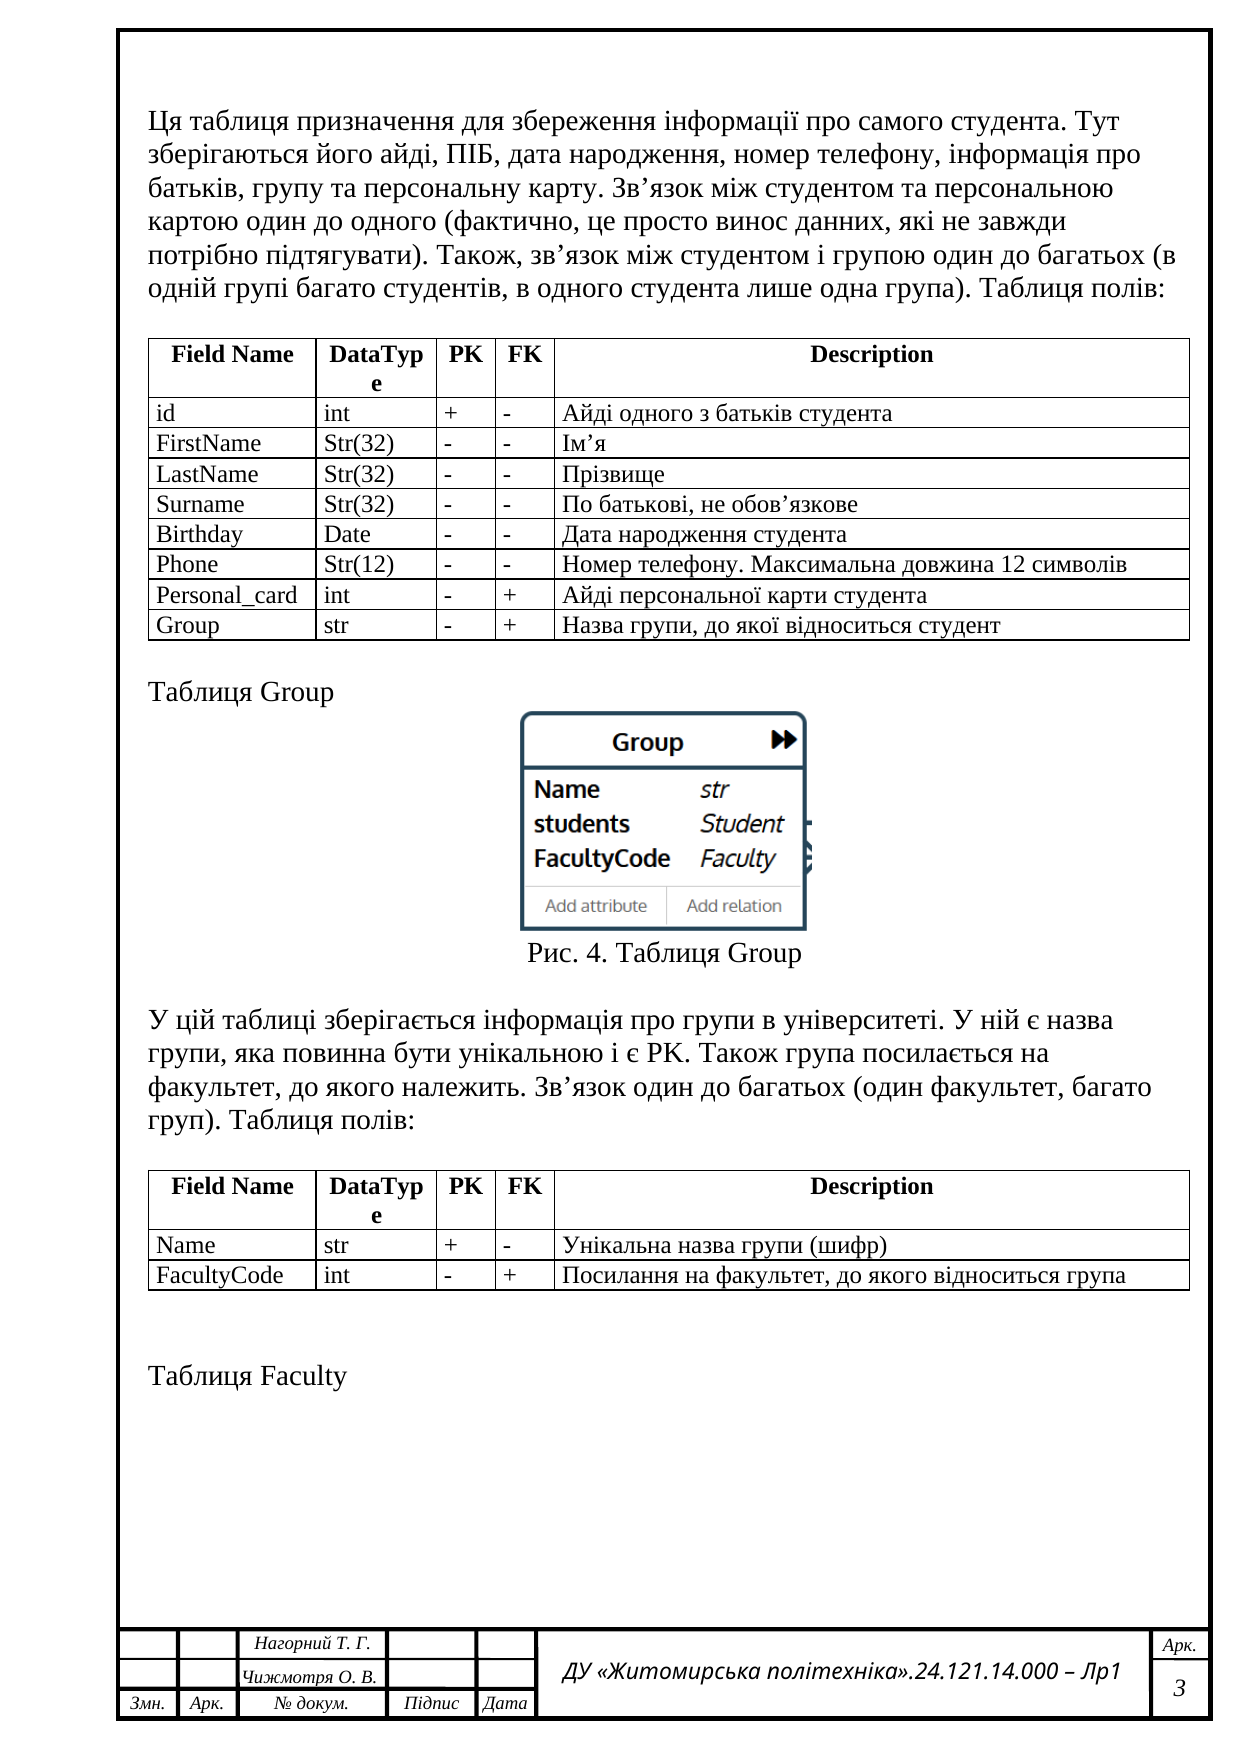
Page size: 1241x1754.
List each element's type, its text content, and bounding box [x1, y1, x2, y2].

table_cell Group [149, 610, 315, 639]
table_header FK [496, 1171, 554, 1228]
table_cell - [437, 610, 495, 639]
table_header Field Name [149, 339, 315, 396]
text Таблиця Faculty [148, 1358, 1181, 1391]
table_cell Посилання на факультет, до якого відноситься група [555, 1261, 1189, 1289]
table_header PK [437, 339, 495, 396]
table_cell Айді одного з батьків студента [555, 398, 1189, 427]
table_cell Phone [149, 550, 315, 578]
table_cell По батькові, не обов’язкове [555, 489, 1189, 518]
table_cell FirstName [149, 428, 315, 457]
table_cell + [496, 610, 554, 639]
table_cell - [437, 489, 495, 518]
table_cell + [437, 1230, 495, 1259]
table_cell - [496, 489, 554, 518]
table_cell str [317, 1230, 436, 1259]
table_cell Birthday [149, 519, 315, 548]
table_header DataType [317, 1171, 436, 1228]
table_cell int [317, 1261, 436, 1289]
table_cell + [437, 398, 495, 427]
table_cell - [437, 428, 495, 457]
table_header PK [437, 1171, 495, 1228]
table_cell str [317, 610, 436, 639]
table_cell Ім’я [555, 428, 1189, 457]
table_header DataType [317, 339, 436, 396]
text У цій таблиці зберігається інформація про групи в університеті. У ній є назва групи, яка повинна бути унікальною і є PK. Також група посилається на факультет, до якого належить. Зв’язок один до багатьох (один факультет, багато груп). Таблиця полів: [148, 1002, 1181, 1136]
table_cell int [317, 580, 436, 609]
table_cell - [496, 1230, 554, 1259]
table_cell - [496, 459, 554, 487]
table_cell Name [149, 1230, 315, 1259]
table_cell Дата народження студента [555, 519, 1189, 548]
table_header Field Name [149, 1171, 315, 1228]
table_header FK [496, 339, 554, 396]
table_cell - [437, 580, 495, 609]
table_cell - [437, 550, 495, 578]
table_cell Прізвище [555, 459, 1189, 487]
table_cell Personal_card [149, 580, 315, 609]
table_cell Назва групи, до якої відноситься студент [555, 610, 1189, 639]
table_cell + [496, 580, 554, 609]
table_cell Айді персональної карти студента [555, 580, 1189, 609]
picture [517, 707, 812, 935]
text Рис. 4. Таблиця Group [148, 935, 1181, 968]
table_cell Str(32) [317, 489, 436, 518]
table_cell - [496, 398, 554, 427]
table_cell Surname [149, 489, 315, 518]
table_cell Date [317, 519, 436, 548]
table_cell - [437, 1261, 495, 1289]
table_cell Номер телефону. Максимальна довжина 12 символів [555, 550, 1189, 578]
table_cell Унікальна назва групи (шифр) [555, 1230, 1189, 1259]
table_header Description [555, 1171, 1189, 1228]
table_cell Str(32) [317, 428, 436, 457]
table_cell id [149, 398, 315, 427]
table_cell int [317, 398, 436, 427]
table_cell - [496, 519, 554, 548]
table_cell - [437, 459, 495, 487]
text Таблиця Group [148, 674, 1181, 708]
table_header Description [555, 339, 1189, 396]
table_cell - [496, 428, 554, 457]
table_cell FacultyCode [149, 1261, 315, 1289]
table_cell LastName [149, 459, 315, 487]
table_cell - [496, 550, 554, 578]
text Ця таблиця призначення для збереження інформації про самого студента. Тут зберігаються його айді, ПІБ, дата народження, номер телефону, інформація про батьків, групу та персональну карту. Зв’язок між студентом та персональною картою один до одного (фактично, це просто винос данних, які не завжди потрібно підтягувати). Також, зв’язок між студентом і групою один до багатьох (в одній групі багато студентів, в одного студента лише одна група). Таблиця полів: [148, 103, 1181, 304]
table_cell Str(32) [317, 459, 436, 487]
table_cell Str(12) [317, 550, 436, 578]
table_cell + [496, 1261, 554, 1289]
table_cell - [437, 519, 495, 548]
